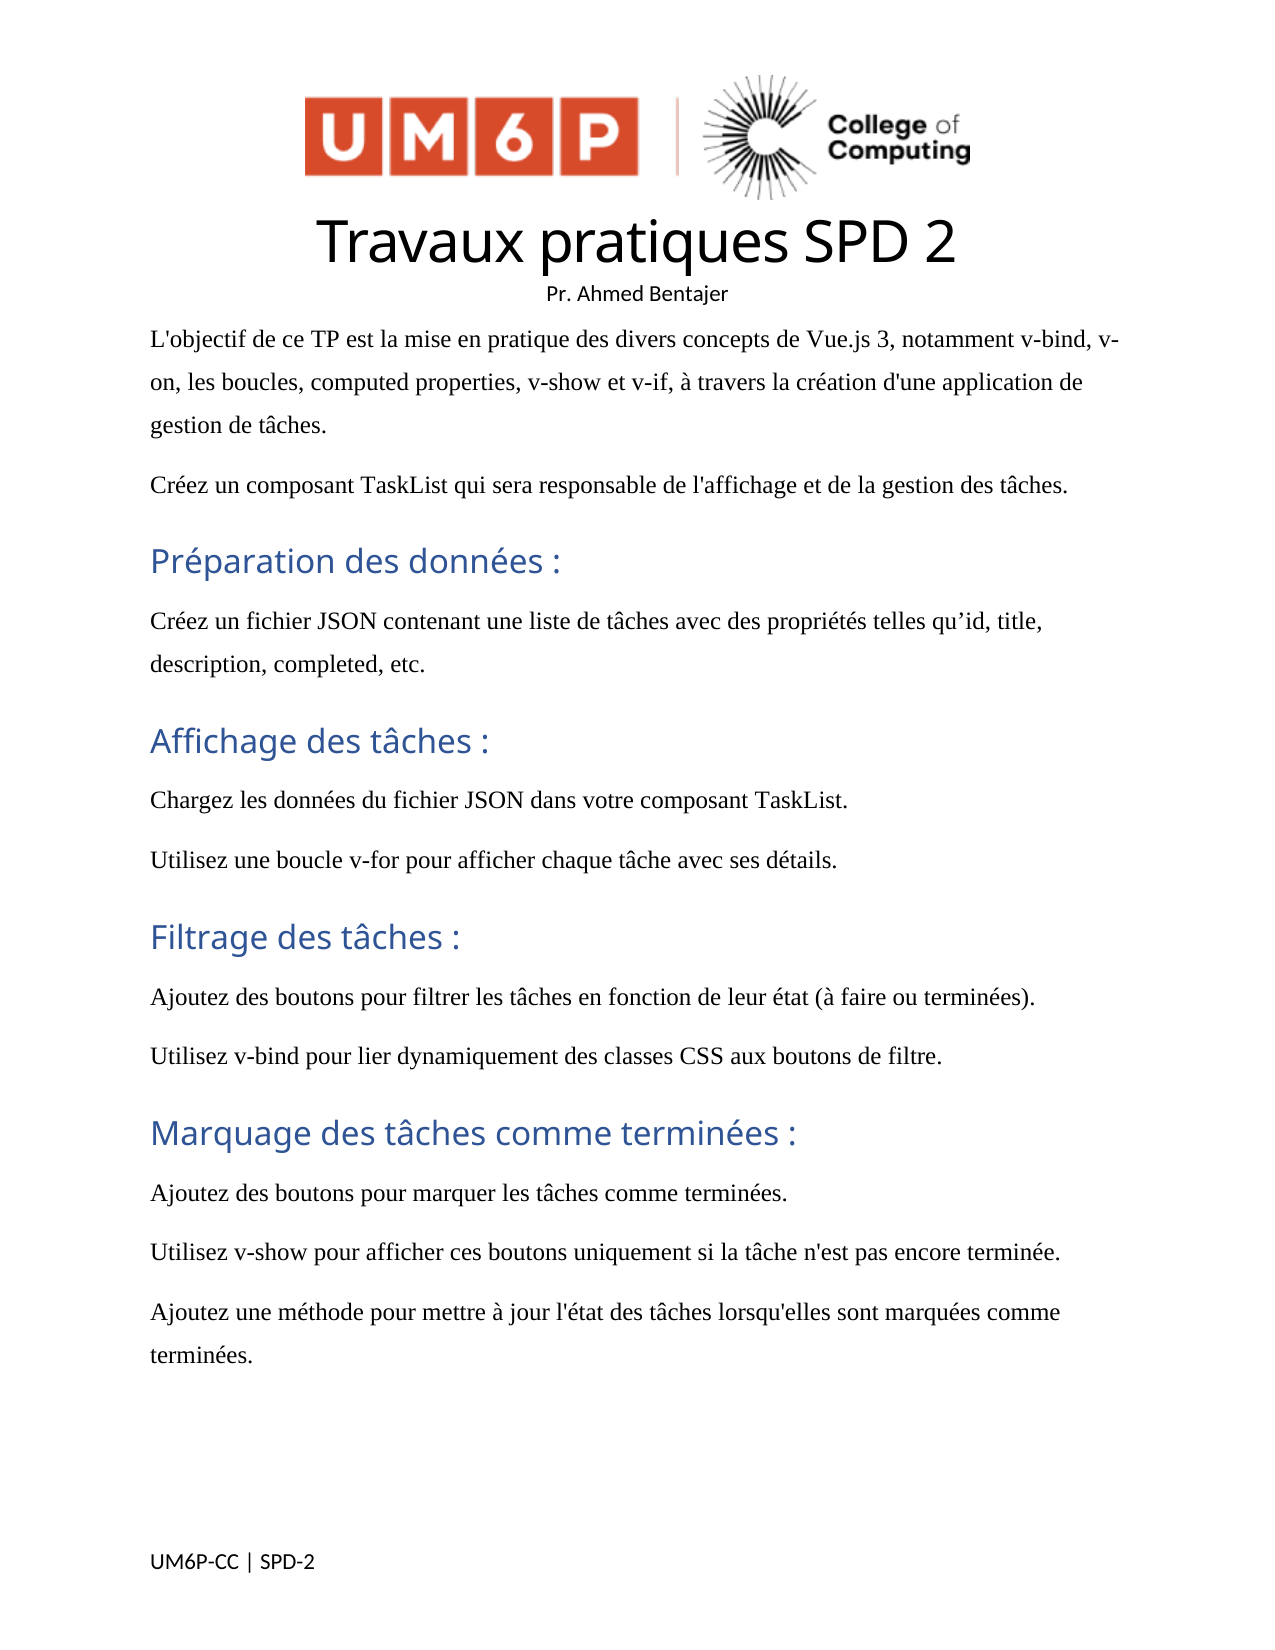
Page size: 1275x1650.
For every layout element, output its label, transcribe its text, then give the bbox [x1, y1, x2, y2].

text Ajoutez des boutons pour filtrer les tâches en fonction de leur état (à faire ou terminées). [150, 982, 1125, 1010]
picture [305, 75, 970, 200]
text Créez un composant TaskList qui sera responsable de l'affichage et de la gestion des tâches. [150, 470, 1125, 499]
text L'objectif de ce TP est la mise en pratique des divers concepts de Vue.js 3, notamment v-bind, v-on, les boucles, computed properties, v-show et v-if, à travers la création d'une application de gestion de tâches. [150, 324, 1125, 439]
title Travaux pratiques SPD 2 [150, 200, 1125, 279]
subtitle Filtrage des tâches : [150, 913, 1125, 959]
text Pr. Ahmed Bentajer [150, 279, 1125, 307]
text Utilisez v-show pour afficher ces boutons uniquement si la tâche n'est pas encore terminée. [150, 1237, 1125, 1266]
text Ajoutez une méthode pour mettre à jour l'état des tâches lorsqu'elles sont marquées comme terminées. [150, 1297, 1125, 1369]
text Utilisez v-bind pour lier dynamiquement des classes CSS aux boutons de filtre. [150, 1041, 1125, 1070]
text Utilisez une boucle v-for pour afficher chaque tâche avec ses détails. [150, 845, 1125, 874]
subtitle Marquage des tâches comme terminées : [150, 1109, 1125, 1155]
subtitle Affichage des tâches : [150, 717, 1125, 763]
text Chargez les données du fichier JSON dans votre composant TaskList. [150, 786, 1125, 814]
text Créez un fichier JSON contenant une liste de tâches avec des propriétés telles qu’id, title, description, completed, etc. [150, 606, 1125, 678]
text Ajoutez des boutons pour marquer les tâches comme terminées. [150, 1178, 1125, 1206]
subtitle Préparation des données : [150, 538, 1125, 583]
